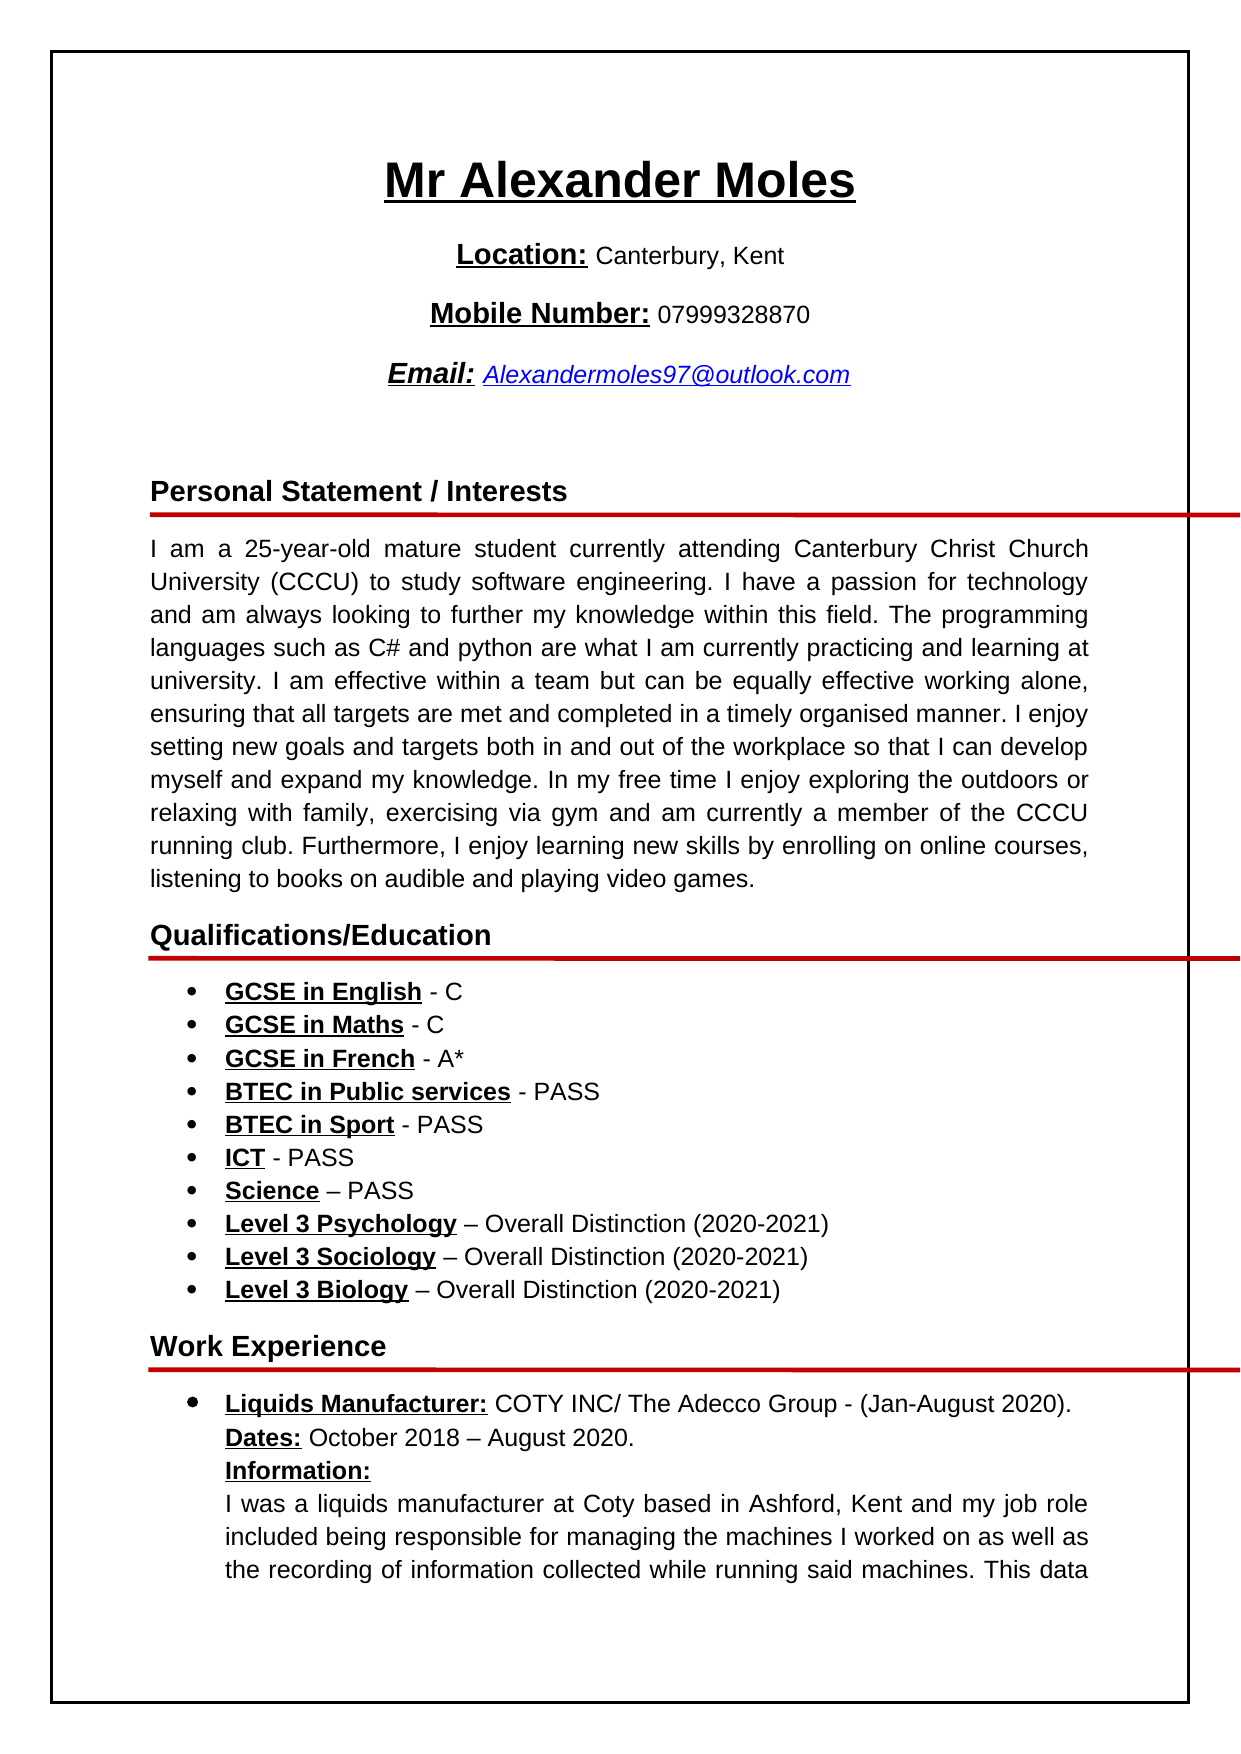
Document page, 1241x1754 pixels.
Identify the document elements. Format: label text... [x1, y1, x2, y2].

list GCSE in French - A* [187, 1043, 1090, 1072]
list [225, 1489, 1090, 1584]
list Information: [225, 1456, 1090, 1485]
text Location: Canterbury, Kent [150, 237, 1090, 270]
text I am a 25-year-old mature student currently attending Canterbury Christ Church University (CCCU) to study software engineering. I have a passion for technology and am always looking to further my knowledge within this field. The programming languages such as C# and python are what I am currently practicing and learning at university. I am effective within a team but can be equally effective working alone, ensuring that all targets are met and completed in a timely organised manner. I enjoy setting new goals and targets both in and out of the workplace so that I can develop myself and expand my knowledge. In my free time I enjoy exploring the outdoors or relaxing with family, exercising via gym and am currently a member of the CCCU running club. Furthermore, I enjoy learning new skills by enrolling on online courses, listening to books on audible and playing video games. [150, 534, 1090, 893]
list Science – PASS [187, 1176, 1090, 1205]
list ICT - PASS [187, 1143, 1090, 1172]
text Personal Statement / Interests [150, 474, 1090, 508]
text Mobile Number: 07999328870 [150, 296, 1090, 330]
text Email: Alexandermoles97@outlook.com [150, 356, 1090, 389]
list BTEC in Public services - PASS [187, 1077, 1090, 1106]
list GCSE in English - C [187, 977, 1090, 1006]
list Level 3 Biology – Overall Distinction (2020-2021) [187, 1275, 1090, 1304]
list Level 3 Sociology – Overall Distinction (2020-2021) [187, 1242, 1090, 1271]
list Dates: October 2018 – August 2020. [225, 1423, 1090, 1452]
text Mr Alexander Moles [150, 150, 1090, 207]
list Liquids Manufacturer: COTY INC/ The Adecco Group - (Jan-August 2020). [187, 1389, 1090, 1418]
text Qualifications/Education [150, 918, 1090, 951]
list GCSE in Maths - C [187, 1010, 1090, 1039]
text Work Experience [150, 1329, 1090, 1363]
list BTEC in Sport - PASS [187, 1110, 1090, 1139]
list Level 3 Psychology – Overall Distinction (2020-2021) [187, 1209, 1090, 1238]
